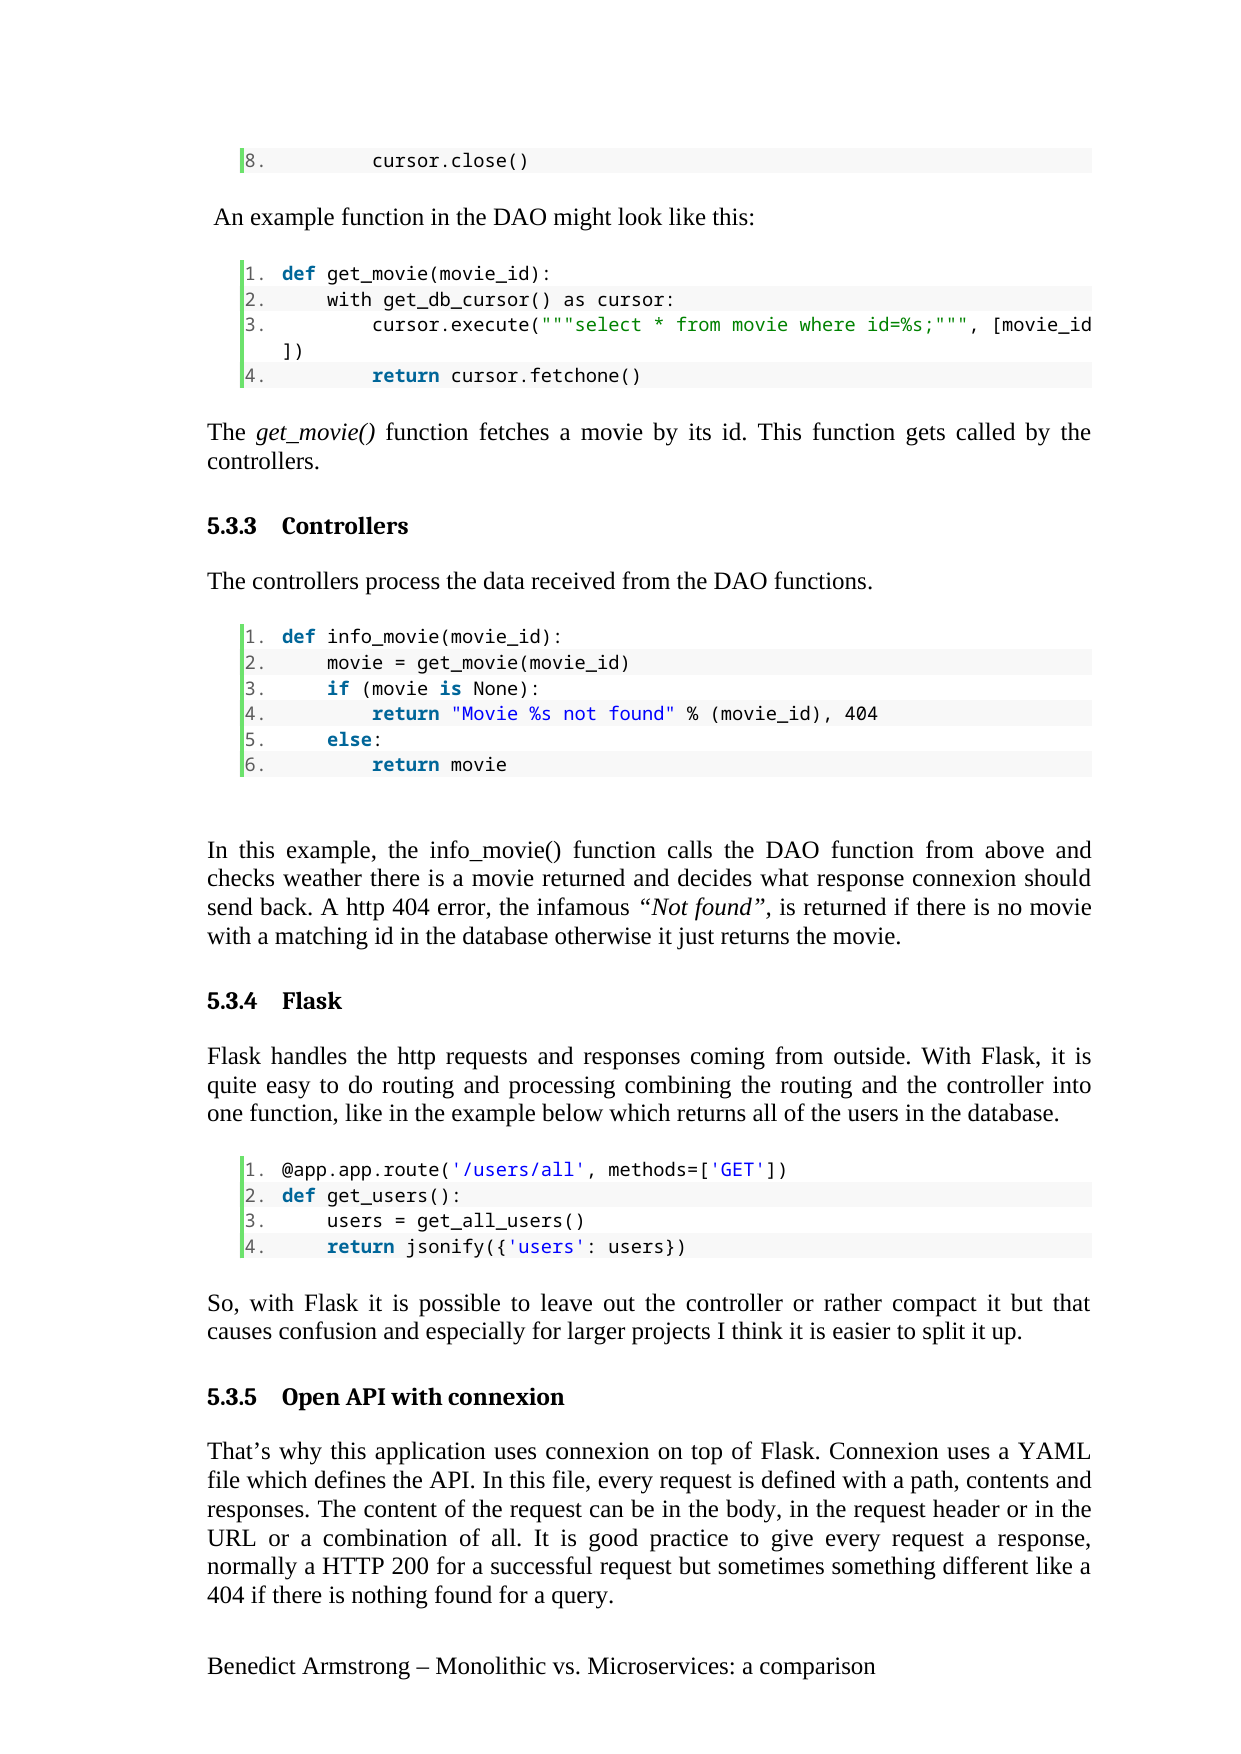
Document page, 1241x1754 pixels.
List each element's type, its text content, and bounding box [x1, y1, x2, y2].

text So, with Flask it is possible to leave out the controller or rather compact it but that causes confusion and especially for larger projects I think it is easier to split it up. [207, 1288, 1092, 1345]
text In this example, the info_movie() function calls the DAO function from above and checks weather there is a movie returned and decides what response connexion should send back. A http 404 error, the infamous “Not found”, is returned if there is no movie with a matching id in the database otherwise it just returns the movie. [207, 835, 1092, 950]
list cursor.execute("""select * from movie where id=%s;""", [movie_id]) [244, 311, 1092, 362]
list def get_users(): [244, 1182, 1092, 1207]
list def info_movie(movie_id): [244, 624, 1092, 649]
subtitle Open API with connexion [207, 1383, 1092, 1411]
list return jsonify({'users': users}) [244, 1233, 1092, 1258]
list return cursor.fetchone() [244, 362, 1092, 388]
list return movie [244, 751, 1092, 777]
text Flask handles the http requests and responses coming from outside. With Flask, it is quite easy to do routing and processing combining the routing and the controller into one function, like in the example below which returns all of the users in the database. [207, 1041, 1092, 1127]
list @app.app.route('/users/all', methods=['GET']) [244, 1156, 1092, 1182]
text That’s why this application uses connexion on top of Flask. Connexion uses a YAML file which defines the API. In this file, every request is defined with a path, contents and responses. The content of the request can be in the body, in the request header or in the URL or a combination of all. It is good practice to give every request a response, normally a HTTP 200 for a successful request but sometimes something different like a 404 if there is nothing found for a query. [207, 1436, 1092, 1609]
list if (movie is None): [244, 675, 1092, 700]
list movie = get_movie(movie_id) [244, 649, 1092, 675]
list users = get_all_users() [244, 1207, 1092, 1233]
list with get_db_cursor() as cursor: [244, 286, 1092, 311]
list return "Movie %s not found" % (movie_id), 404 [244, 700, 1092, 726]
list else: [244, 726, 1092, 751]
text An example function in the DAO might look like this: [207, 202, 1092, 231]
text The get_movie() function fetches a movie by its id. This function gets called by the controllers. [207, 417, 1092, 474]
subtitle Flask [207, 987, 1092, 1016]
list cursor.close() [244, 148, 1092, 173]
list def get_movie(movie_id): [244, 260, 1092, 286]
subtitle Controllers [207, 512, 1092, 541]
text The controllers process the data received from the DAO functions. [207, 566, 1092, 594]
